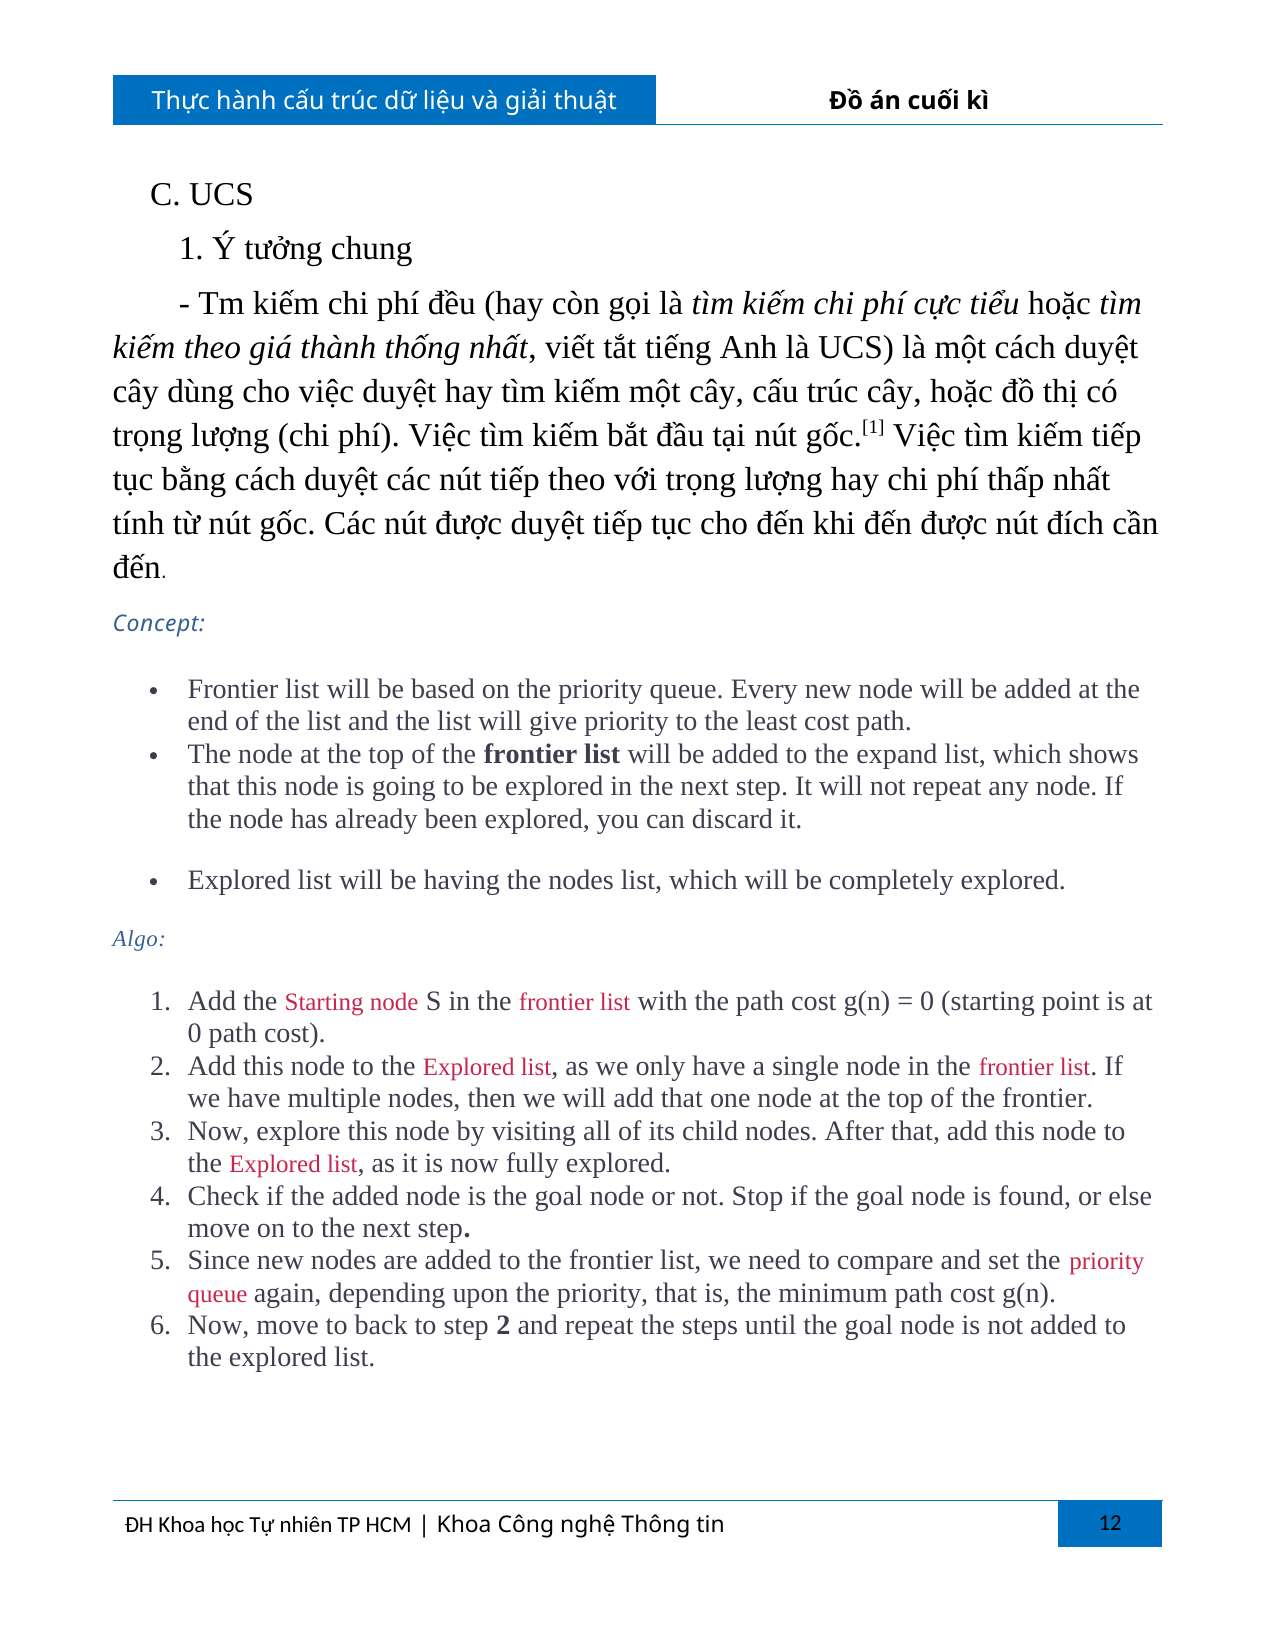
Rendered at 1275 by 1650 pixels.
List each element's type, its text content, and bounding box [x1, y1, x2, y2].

subtitle Concept: [112, 607, 1162, 638]
text 1. Ý tưởng chung [112, 228, 1162, 267]
list Check if the added node is the goal node or not. Stop if the goal node is found, or else move on to the next step. [150, 1178, 1162, 1243]
list Since new nodes are added to the frontier list, we need to compare and set the priority queue again, depending upon the priority, that is, the minimum path cost g(n). [150, 1243, 1162, 1308]
text - Tm kiếm chi phí đều (hay còn gọi là tìm kiếm chi phí cực tiểu hoặc tìm kiếm theo giá thành thống nhất, viết tắt tiếng Anh là UCS) là một cách duyệt cây dùng cho việc duyệt hay tìm kiếm một cây, cấu trúc cây, hoặc đồ thị có trọng lượng (chi phí). Việc tìm kiếm bắt đầu tại nút gốc.[1] Việc tìm kiếm tiếp tục bằng cách duyệt các nút tiếp theo với trọng lượng hay chi phí thấp nhất tính từ nút gốc. Các nút được duyệt tiếp tục cho đến khi đến được nút đích cần đến. [112, 283, 1162, 586]
list Frontier list will be based on the priority queue. Every new node will be added at the end of the list and the list will give priority to the least cost path. [150, 672, 1162, 737]
subtitle Algo: [112, 925, 1162, 951]
list Explored list will be having the nodes list, which will be completely explored. [150, 863, 1162, 896]
list Add this node to the Explored list, as we only have a single node in the frontier list. If we have multiple nodes, then we will add that one node at the top of the frontier. [150, 1049, 1162, 1114]
list Now, explore this node by visiting all of its child nodes. After that, add this node to the Explored list, as it is now fully explored. [150, 1114, 1162, 1178]
text C. UCS [112, 174, 1162, 212]
list Now, move to back to step 2 and repeat the steps until the goal node is not added to the explored list. [150, 1308, 1162, 1373]
list Add the Starting node S in the frontier list with the path cost g(n) = 0 (starting point is at 0 path cost). [150, 984, 1162, 1049]
list The node at the top of the frontier list will be added to the expand list, which shows that this node is going to be explored in the next step. It will not repeat any node. If the node has already been explored, you can discard it. [150, 737, 1162, 834]
